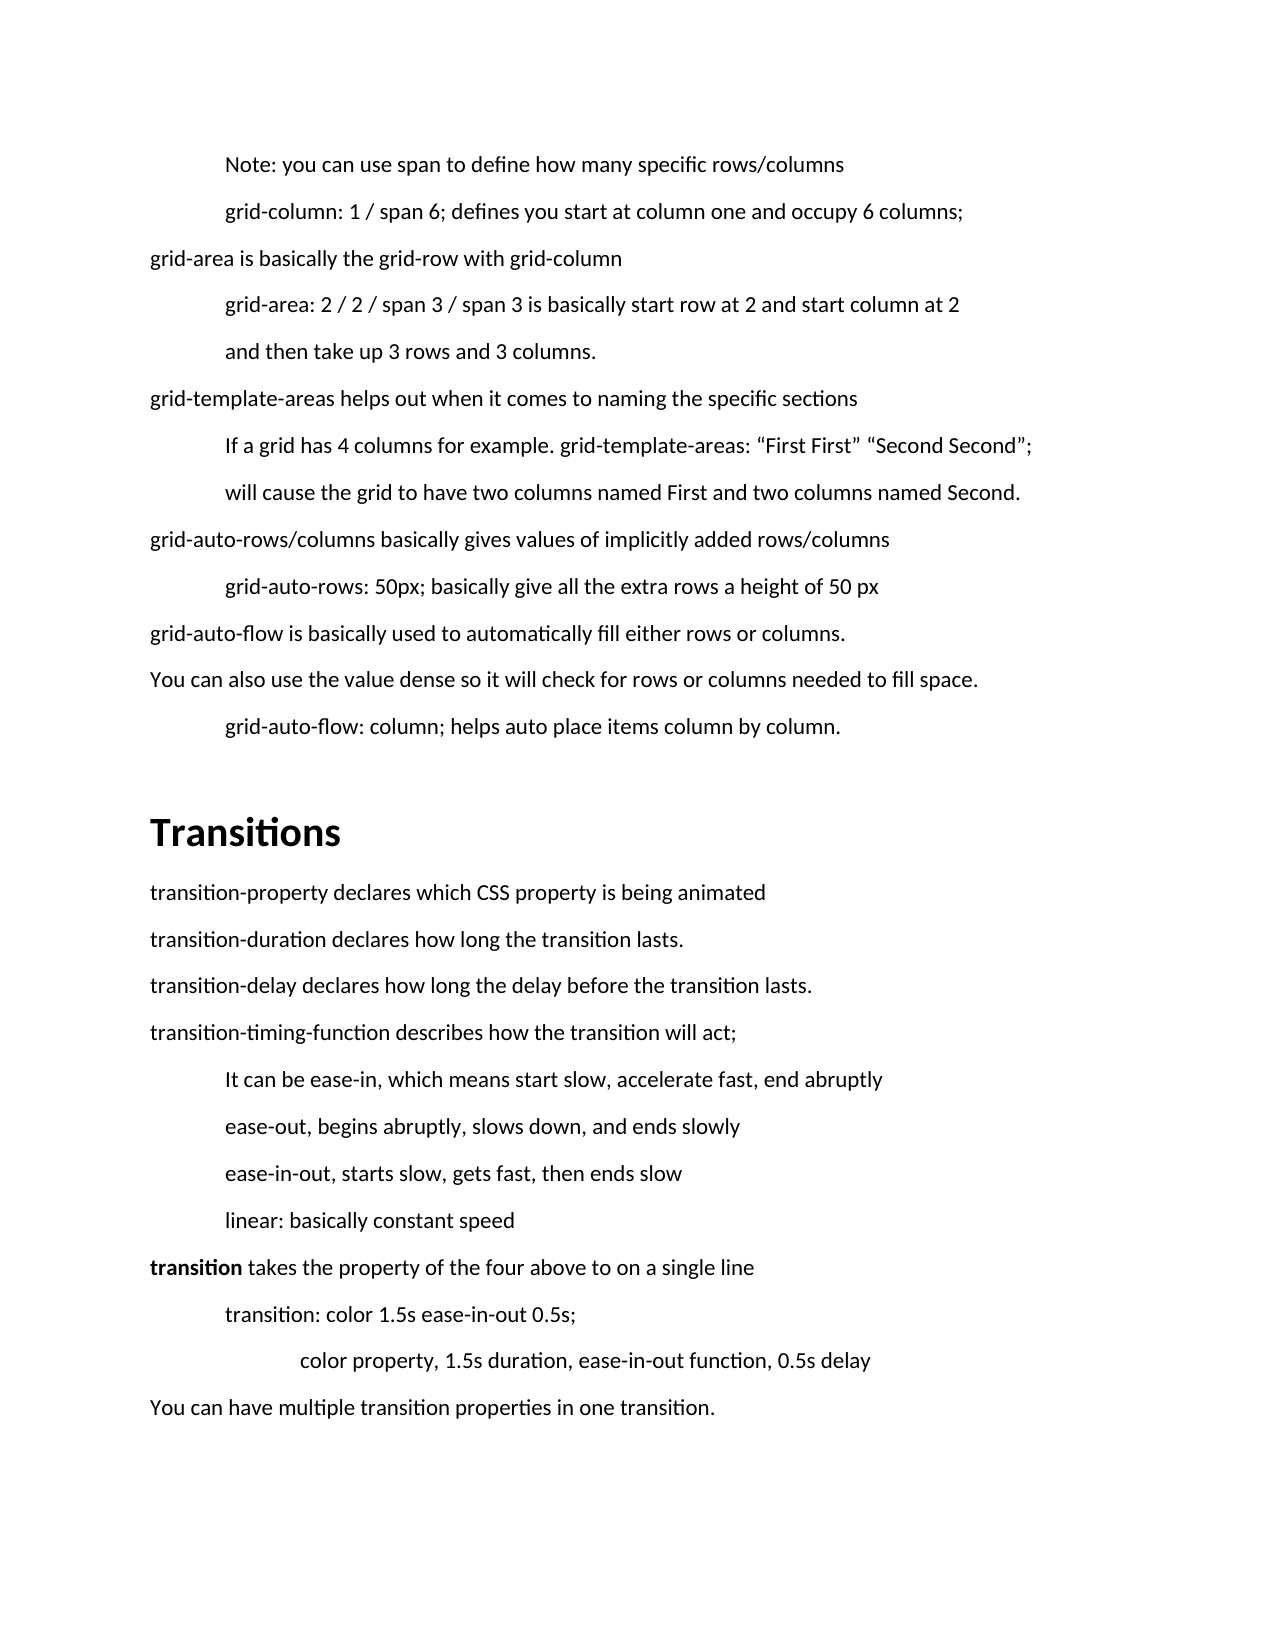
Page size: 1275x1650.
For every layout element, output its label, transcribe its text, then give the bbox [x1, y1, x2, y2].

text transition-duration declares how long the transition lasts. [150, 925, 1125, 953]
text will cause the grid to have two columns named First and two columns named Second. [150, 478, 1125, 506]
text You can have multiple transition properties in one transition. [150, 1393, 1125, 1421]
text grid-auto-flow is basically used to automatically fill either rows or columns. [150, 619, 1125, 647]
text grid-auto-flow: column; helps auto place items column by column. [150, 712, 1125, 741]
text grid-template-areas helps out when it comes to naming the specific sections [150, 384, 1125, 412]
text and then take up 3 rows and 3 columns. [150, 337, 1125, 366]
text grid-column: 1 / span 6; defines you start at column one and occupy 6 columns; [150, 197, 1125, 225]
text linear: basically constant speed [150, 1206, 1125, 1234]
text Transitions [150, 806, 1125, 857]
text grid-auto-rows: 50px; basically give all the extra rows a height of 50 px [150, 572, 1125, 600]
text ease-out, begins abruptly, slows down, and ends slowly [150, 1112, 1125, 1140]
text You can also use the value dense so it will check for rows or columns needed to fill space. [150, 666, 1125, 694]
text grid-area is basically the grid-row with grid-column [150, 244, 1125, 272]
text grid-auto-rows/columns basically gives values of implicitly added rows/columns [150, 525, 1125, 553]
text Note: you can use span to define how many specific rows/columns [150, 150, 1125, 178]
text If a grid has 4 columns for example. grid-template-areas: “First First” “Second Second”; [150, 431, 1125, 459]
text transition: color 1.5s ease-in-out 0.5s; [150, 1300, 1125, 1328]
text transition-timing-function describes how the transition will act; [150, 1018, 1125, 1046]
text grid-area: 2 / 2 / span 3 / span 3 is basically start row at 2 and start column at 2 [150, 291, 1125, 319]
text transition-delay declares how long the delay before the transition lasts. [150, 972, 1125, 999]
text transition-property declares which CSS property is being animated [150, 878, 1125, 906]
text color property, 1.5s duration, ease-in-out function, 0.5s delay [150, 1347, 1125, 1374]
text It can be ease-in, which means start slow, accelerate fast, end abruptly [150, 1065, 1125, 1093]
text ease-in-out, starts slow, gets fast, then ends slow [150, 1159, 1125, 1187]
text transition takes the property of the four above to on a single line [150, 1253, 1125, 1281]
